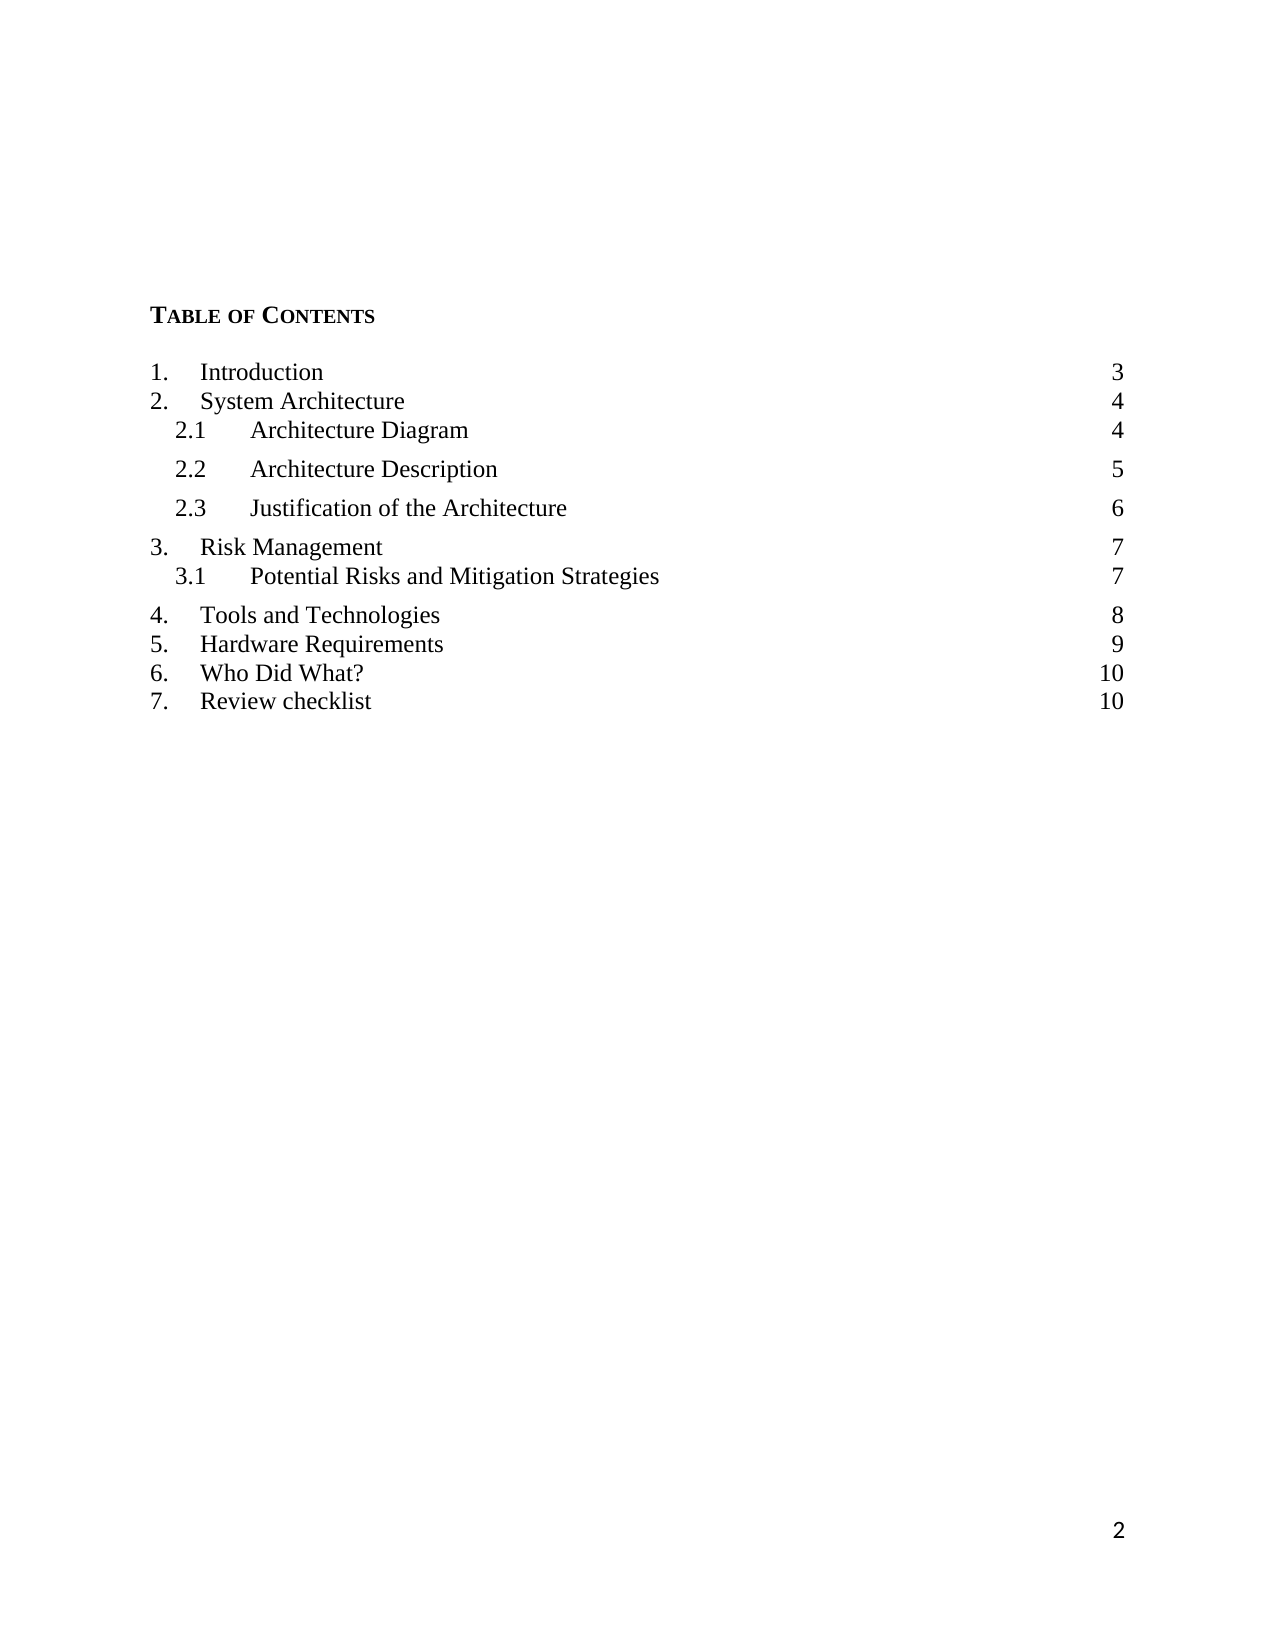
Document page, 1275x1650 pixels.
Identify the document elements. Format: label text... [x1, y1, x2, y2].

text Table of Contents [150, 300, 1125, 328]
